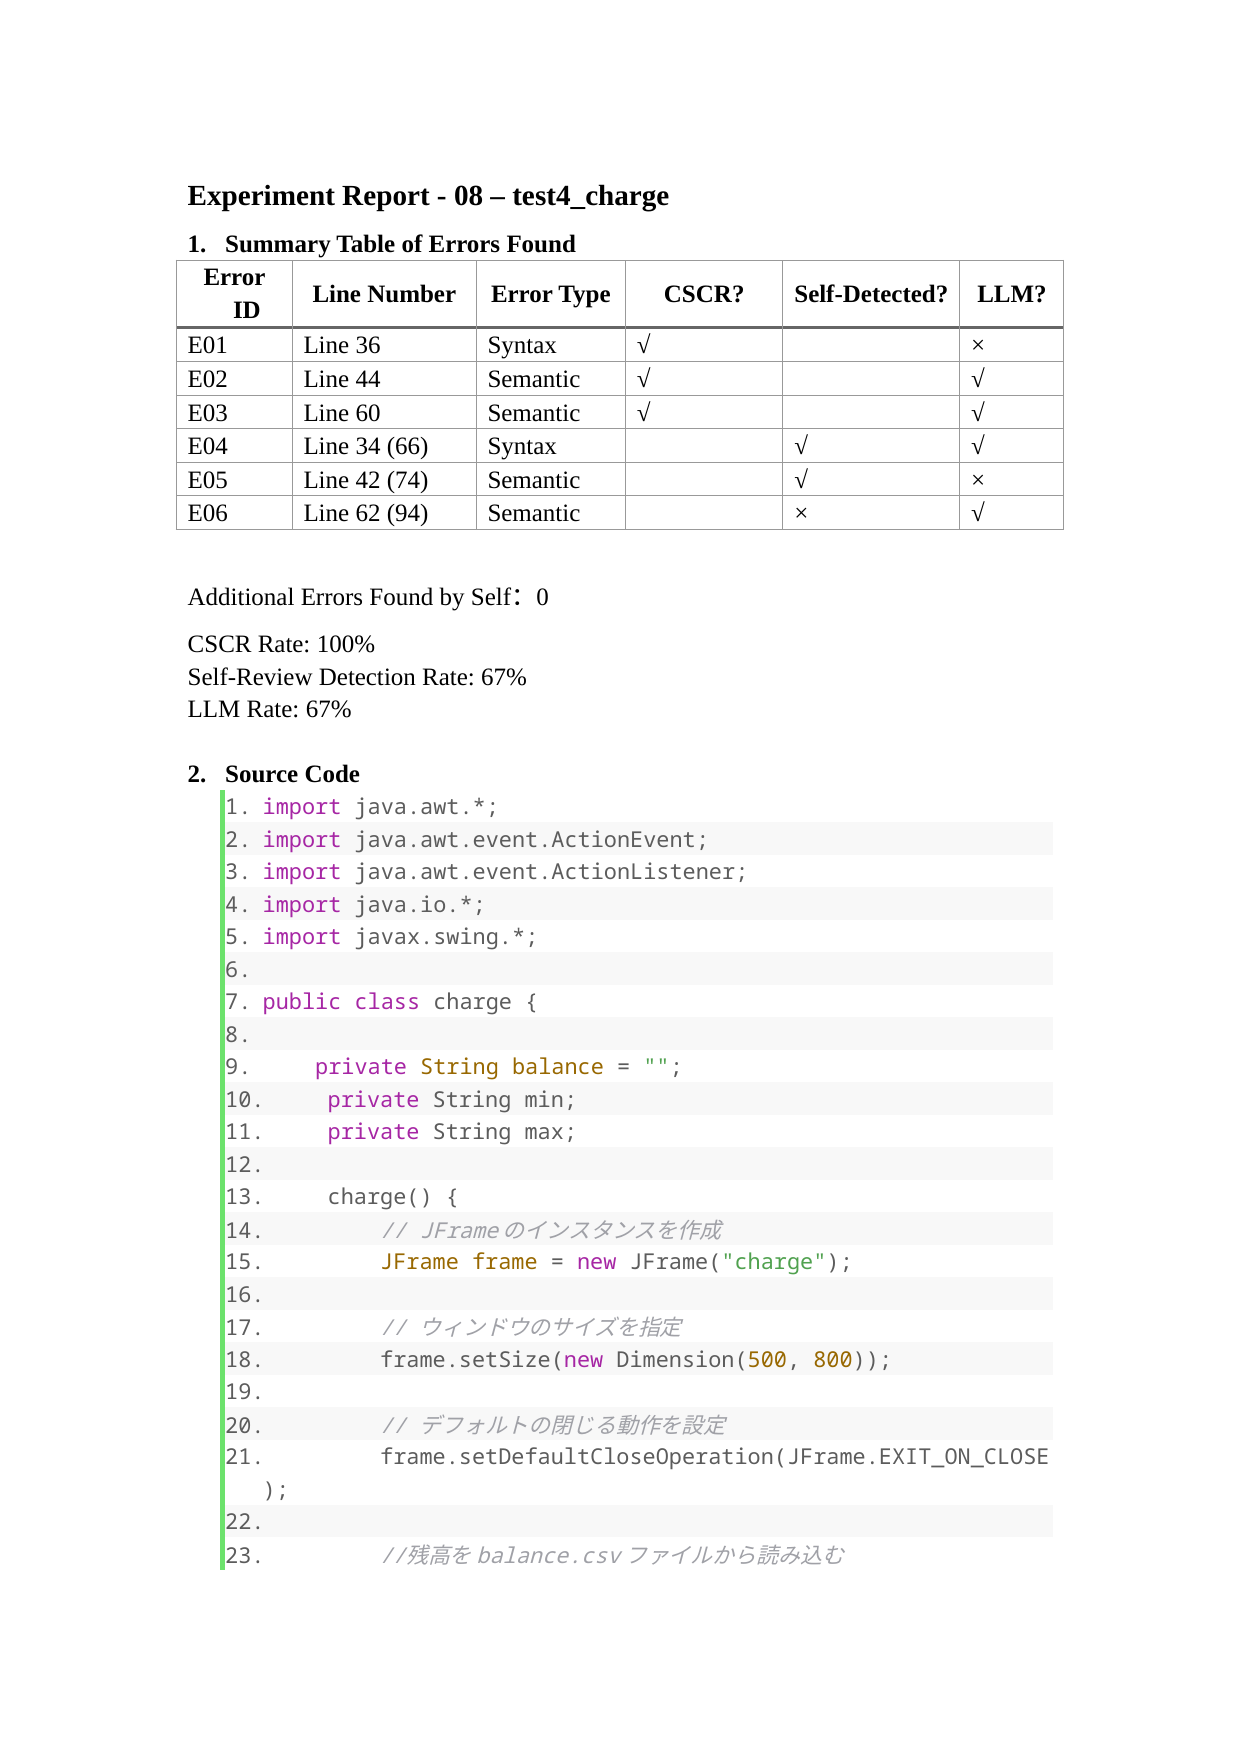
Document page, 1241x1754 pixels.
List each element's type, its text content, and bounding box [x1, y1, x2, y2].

table_cell E03 [177, 396, 292, 428]
table_header Self-Detected? [783, 261, 959, 326]
list // ウィンドウのサイズを指定 [225, 1310, 1053, 1342]
list frame.setSize(new Dimension(500, 800)); [225, 1342, 1053, 1375]
table_header Error Type [477, 261, 625, 326]
list import javax.swing.*; [225, 920, 1053, 952]
table_cell Syntax [477, 429, 625, 462]
table_cell E05 [177, 463, 292, 495]
table_cell [626, 463, 782, 495]
text Experiment Report - 08 – test4_charge [187, 162, 1053, 227]
table_cell E01 [177, 329, 292, 361]
list public class charge { [225, 985, 1053, 1017]
table_cell √ [626, 362, 782, 395]
table_cell Semantic [477, 362, 625, 395]
table_cell [626, 496, 782, 529]
table_cell × [960, 329, 1063, 361]
table_cell × [783, 496, 959, 529]
table_cell √ [960, 429, 1063, 462]
table_cell √ [626, 396, 782, 428]
table_cell [783, 329, 959, 361]
table_cell √ [783, 463, 959, 495]
list import java.io.*; [225, 887, 1053, 920]
text LLM Rate: 67% [187, 692, 1053, 725]
table_cell Semantic [477, 496, 625, 529]
table_cell √ [783, 429, 959, 462]
table_header Error ID [177, 261, 292, 326]
table_cell [783, 362, 959, 395]
list import java.awt.event.ActionListener; [225, 855, 1053, 887]
table_cell [783, 396, 959, 428]
table_cell √ [960, 496, 1063, 529]
list private String min; [225, 1082, 1053, 1115]
text Additional Errors Found by Self：0 [187, 562, 1053, 627]
table_cell Syntax [477, 329, 625, 361]
table_cell [626, 429, 782, 462]
list private String balance = ""; [225, 1050, 1053, 1082]
table_cell Line 36 [293, 329, 476, 361]
table_cell √ [960, 362, 1063, 395]
table_cell √ [960, 396, 1063, 428]
table_cell Line 62 (94) [293, 496, 476, 529]
table_cell E02 [177, 362, 292, 395]
list import java.awt.*; [225, 790, 1053, 822]
list charge() { [225, 1180, 1053, 1212]
table_cell Semantic [477, 463, 625, 495]
table_cell Line 34 (66) [293, 429, 476, 462]
text Self-Review Detection Rate: 67% [187, 660, 1053, 692]
table_cell √ [626, 329, 782, 361]
list // JFrameのインスタンスを作成 [225, 1212, 1053, 1245]
table_header Line Number [293, 261, 476, 326]
list JFrame frame = new JFrame("charge"); [225, 1245, 1053, 1277]
table_cell Line 44 [293, 362, 476, 395]
table_cell Semantic [477, 396, 625, 428]
table_cell Line 42 (74) [293, 463, 476, 495]
table_cell × [960, 463, 1063, 495]
table_cell Line 60 [293, 396, 476, 428]
list Source Code [187, 757, 1053, 790]
table_cell E04 [177, 429, 292, 462]
list private String max; [225, 1115, 1053, 1147]
list frame.setDefaultCloseOperation(JFrame.EXIT_ON_CLOSE); [225, 1440, 1053, 1505]
text CSCR Rate: 100% [187, 627, 1053, 660]
list //残高をbalance.csvファイルから読み込む [225, 1537, 1053, 1570]
list import java.awt.event.ActionEvent; [225, 822, 1053, 855]
table_header LLM? [960, 261, 1063, 326]
table_cell E06 [177, 496, 292, 529]
table_header CSCR? [626, 261, 782, 326]
list // デフォルトの閉じる動作を設定 [225, 1407, 1053, 1440]
list Summary Table of Errors Found [187, 227, 1053, 259]
